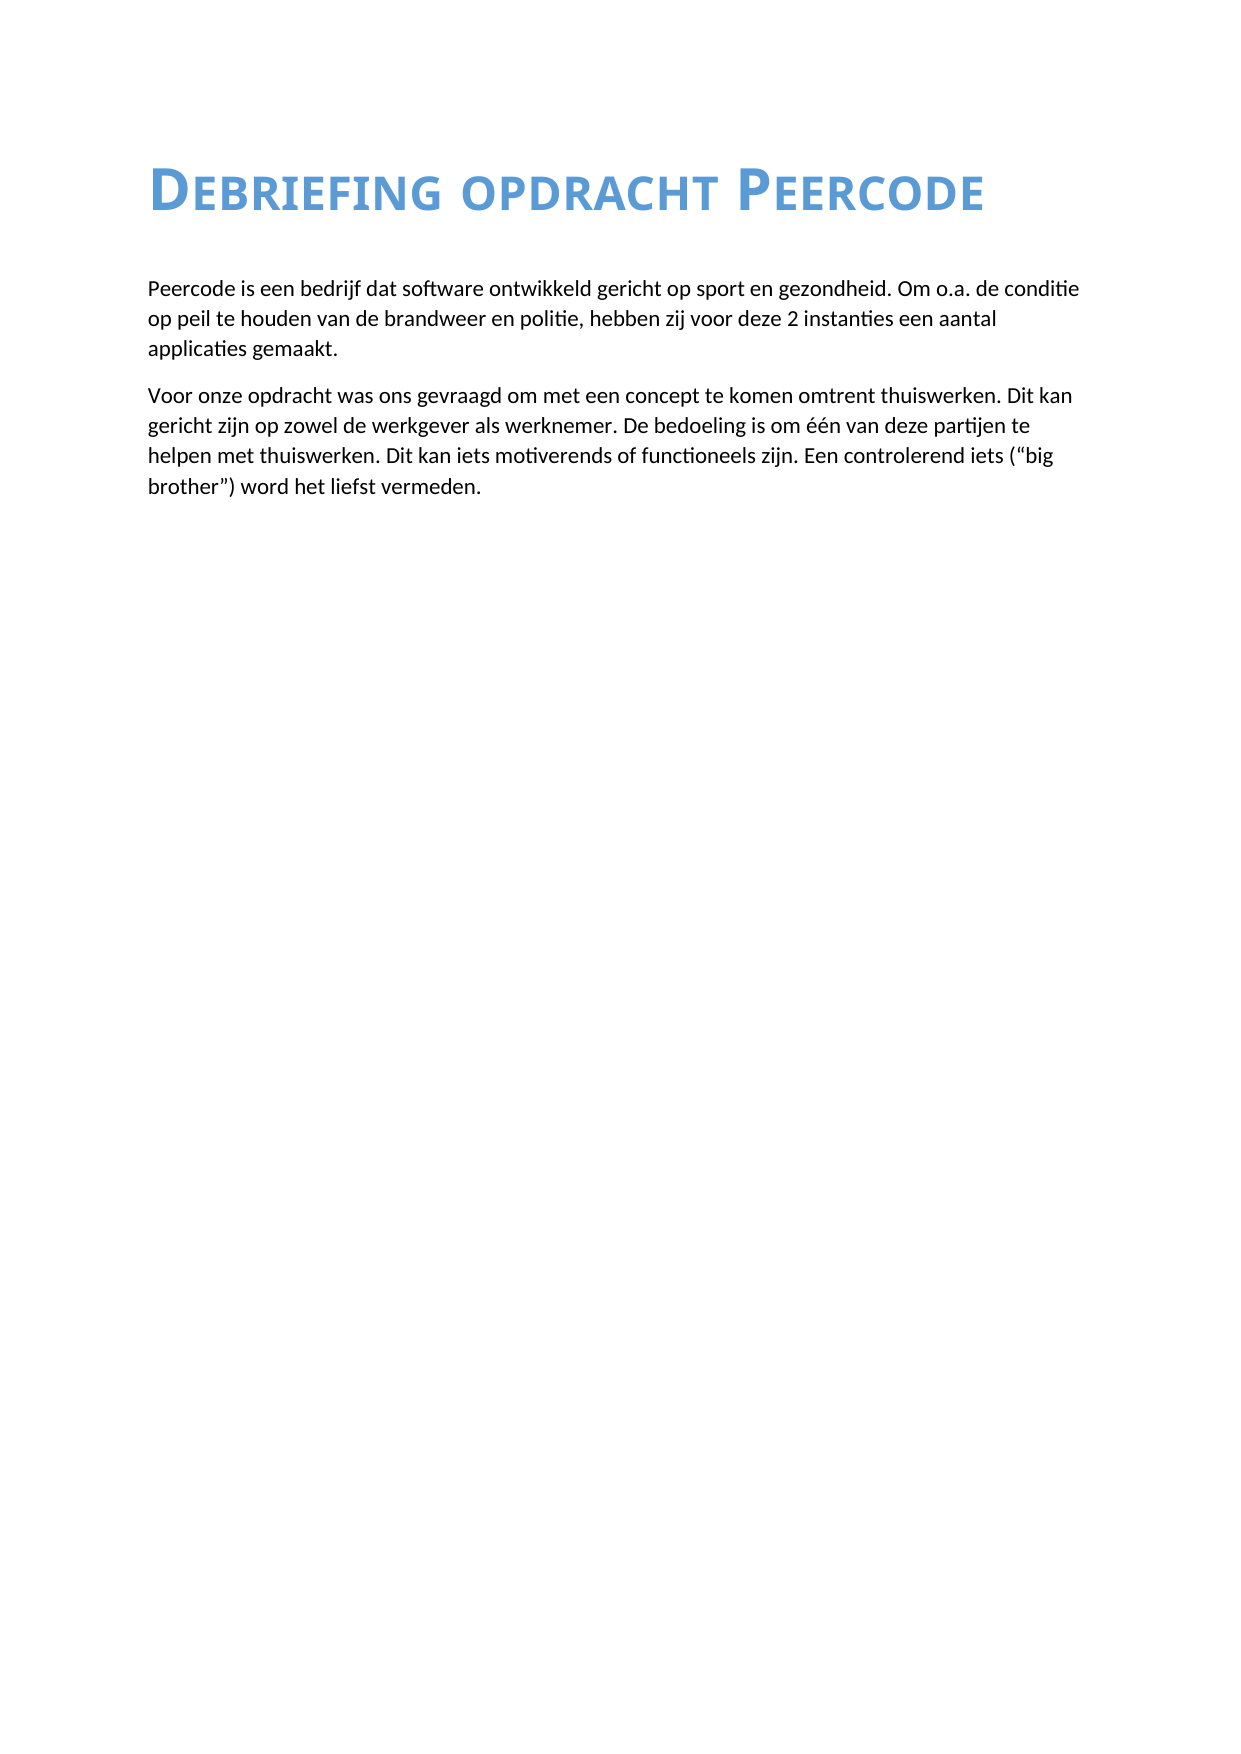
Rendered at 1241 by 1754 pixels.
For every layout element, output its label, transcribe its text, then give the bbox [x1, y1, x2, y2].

text Voor onze opdracht was ons gevraagd om met een concept te komen omtrent thuiswerken. Dit kan gericht zijn op zowel de werkgever als werknemer. De bedoeling is om één van deze partijen te helpen met thuiswerken. Dit kan iets motiverends of functioneels zijn. Een controlerend iets (“big brother”) word het liefst vermeden. [148, 381, 1093, 500]
text Peercode is een bedrijf dat software ontwikkeld gericht op sport en gezondheid. Om o.a. de conditie op peil te houden van de brandweer en politie, hebben zij voor deze 2 instanties een aantal applicaties gemaakt. [148, 274, 1093, 362]
title Debriefing opdracht Peercode [148, 148, 1093, 227]
